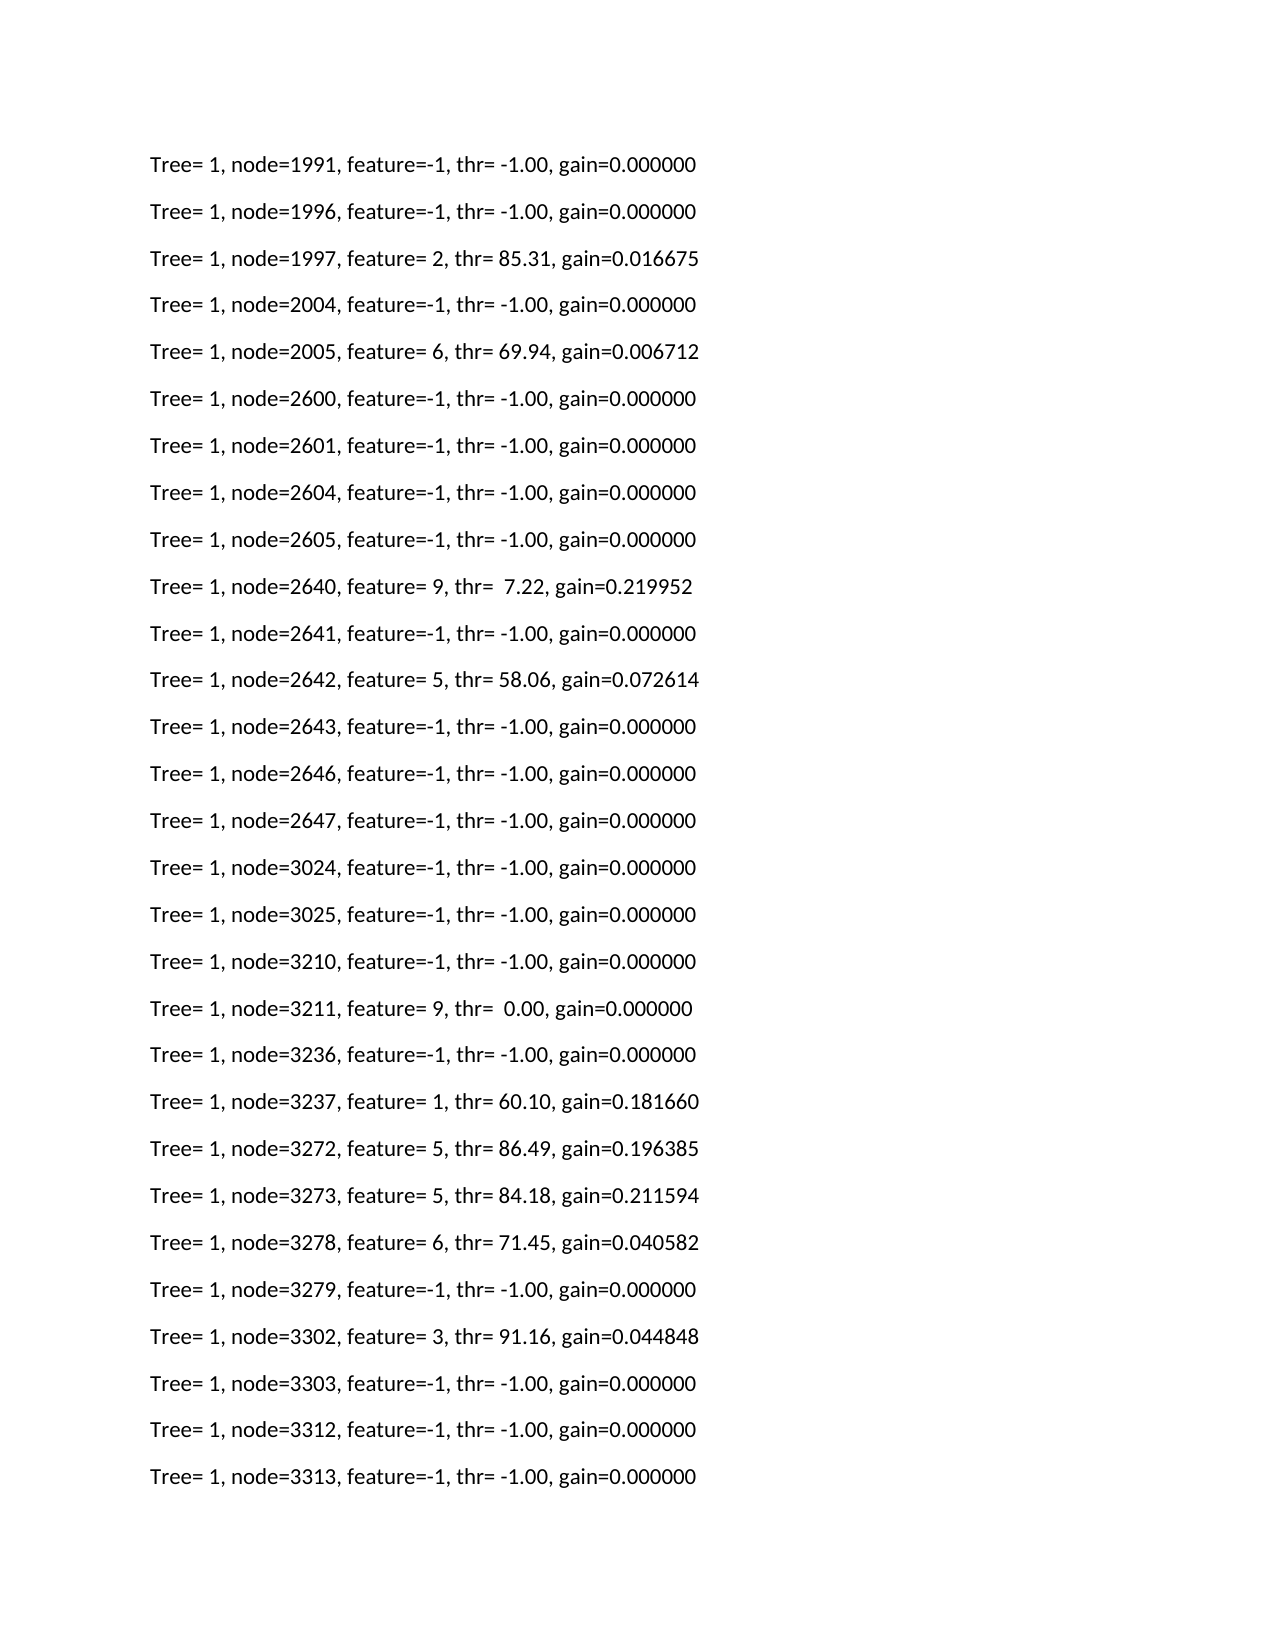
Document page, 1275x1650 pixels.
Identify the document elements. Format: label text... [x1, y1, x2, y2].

text Tree= 1, node=3237, feature= 1, thr= 60.10, gain=0.181660 [150, 1087, 1125, 1116]
text Tree= 1, node=3236, feature=-1, thr= -1.00, gain=0.000000 [150, 1041, 1125, 1069]
text Tree= 1, node=3279, feature=-1, thr= -1.00, gain=0.000000 [150, 1275, 1125, 1303]
text Tree= 1, node=2643, feature=-1, thr= -1.00, gain=0.000000 [150, 712, 1125, 741]
text Tree= 1, node=2604, feature=-1, thr= -1.00, gain=0.000000 [150, 478, 1125, 506]
text Tree= 1, node=1996, feature=-1, thr= -1.00, gain=0.000000 [150, 197, 1125, 225]
text Tree= 1, node=3302, feature= 3, thr= 91.16, gain=0.044848 [150, 1322, 1125, 1350]
text Tree= 1, node=1991, feature=-1, thr= -1.00, gain=0.000000 [150, 150, 1125, 178]
text Tree= 1, node=3313, feature=-1, thr= -1.00, gain=0.000000 [150, 1462, 1125, 1491]
text Tree= 1, node=3278, feature= 6, thr= 71.45, gain=0.040582 [150, 1228, 1125, 1256]
text Tree= 1, node=3210, feature=-1, thr= -1.00, gain=0.000000 [150, 947, 1125, 975]
text Tree= 1, node=1997, feature= 2, thr= 85.31, gain=0.016675 [150, 244, 1125, 272]
text Tree= 1, node=3303, feature=-1, thr= -1.00, gain=0.000000 [150, 1369, 1125, 1397]
text Tree= 1, node=2641, feature=-1, thr= -1.00, gain=0.000000 [150, 619, 1125, 647]
text Tree= 1, node=2605, feature=-1, thr= -1.00, gain=0.000000 [150, 525, 1125, 553]
text Tree= 1, node=2647, feature=-1, thr= -1.00, gain=0.000000 [150, 806, 1125, 834]
text Tree= 1, node=2005, feature= 6, thr= 69.94, gain=0.006712 [150, 337, 1125, 366]
text Tree= 1, node=2646, feature=-1, thr= -1.00, gain=0.000000 [150, 759, 1125, 787]
text Tree= 1, node=3024, feature=-1, thr= -1.00, gain=0.000000 [150, 853, 1125, 881]
text Tree= 1, node=2601, feature=-1, thr= -1.00, gain=0.000000 [150, 431, 1125, 459]
text Tree= 1, node=3211, feature= 9, thr= 0.00, gain=0.000000 [150, 994, 1125, 1022]
text Tree= 1, node=3273, feature= 5, thr= 84.18, gain=0.211594 [150, 1181, 1125, 1209]
text Tree= 1, node=3025, feature=-1, thr= -1.00, gain=0.000000 [150, 900, 1125, 928]
text Tree= 1, node=3272, feature= 5, thr= 86.49, gain=0.196385 [150, 1134, 1125, 1162]
text Tree= 1, node=2004, feature=-1, thr= -1.00, gain=0.000000 [150, 291, 1125, 319]
text Tree= 1, node=2600, feature=-1, thr= -1.00, gain=0.000000 [150, 384, 1125, 412]
text Tree= 1, node=2640, feature= 9, thr= 7.22, gain=0.219952 [150, 572, 1125, 600]
text Tree= 1, node=3312, feature=-1, thr= -1.00, gain=0.000000 [150, 1416, 1125, 1444]
text Tree= 1, node=2642, feature= 5, thr= 58.06, gain=0.072614 [150, 666, 1125, 694]
